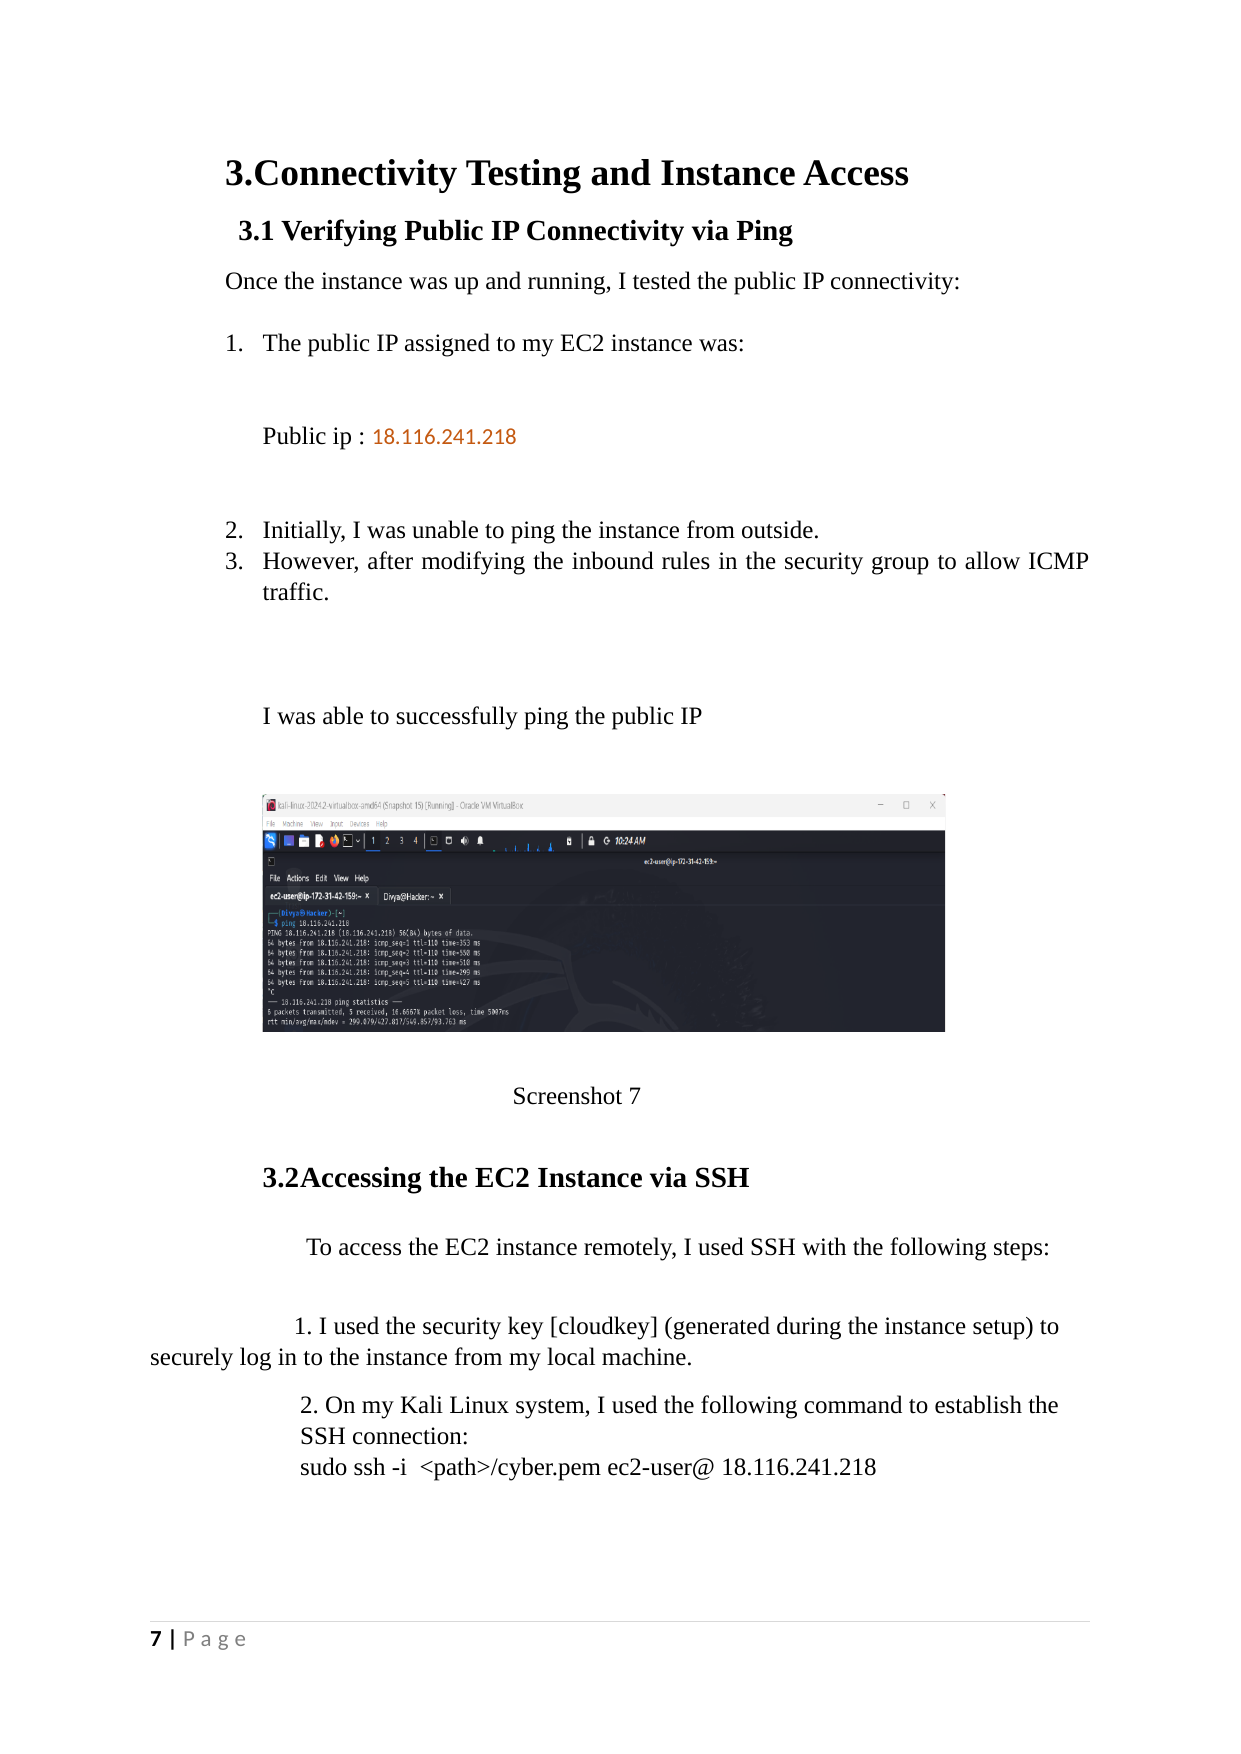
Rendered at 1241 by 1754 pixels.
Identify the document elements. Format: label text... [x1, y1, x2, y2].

list However, after modifying the inbound rules in the security group to allow ICMP traffic. [225, 546, 1090, 606]
list Accessing the EC2 Instance via SSH [262, 1160, 1090, 1193]
text Screenshot 7 [150, 1081, 1090, 1110]
list Public ip : 18.116.241.218 [262, 421, 1090, 450]
text 1. I used the security key [cloudkey] (generated during the instance setup) to securely log in to the instance from my local machine. [150, 1311, 1090, 1371]
list Initially, I was unable to ping the instance from outside. [225, 515, 1090, 543]
list To access the EC2 instance remotely, I used SSH with the following steps: [300, 1232, 1090, 1261]
list 2. On my Kali Linux system, I used the following command to establish the SSH connection: [300, 1390, 1090, 1449]
list The public IP assigned to my EC2 instance was: [225, 328, 1090, 357]
text 3.1 Verifying Public IP Connectivity via Ping [194, 213, 1090, 247]
list I was able to successfully ping the public IP [262, 701, 1090, 730]
list 3.Connectivity Testing and Instance Access [225, 150, 1090, 193]
picture [262, 794, 946, 1032]
list Once the instance was up and running, I tested the public IP connectivity: [225, 266, 1090, 295]
list sudo ssh -i <path>/cyber.pem ec2-user@ 18.116.241.218 [300, 1452, 1090, 1481]
